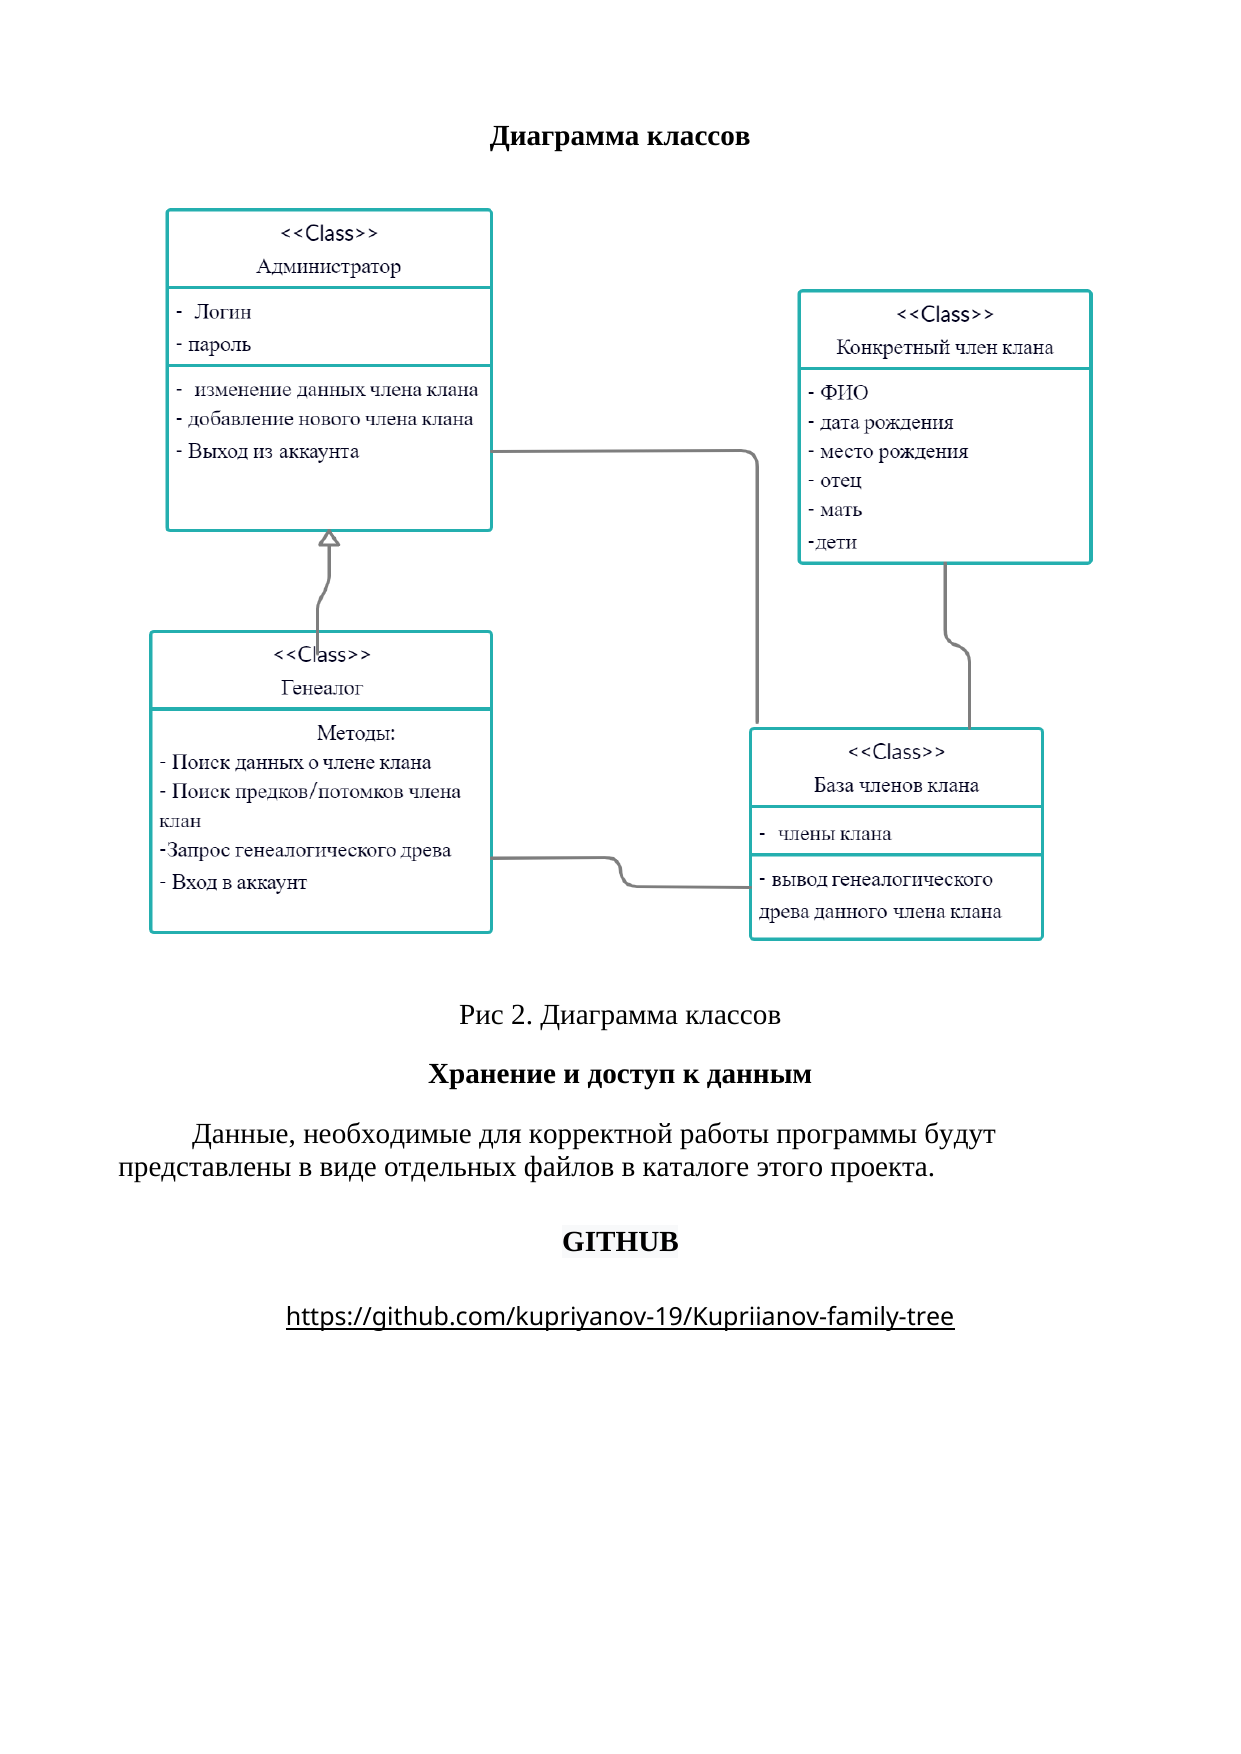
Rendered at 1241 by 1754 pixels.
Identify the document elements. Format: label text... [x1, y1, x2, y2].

text Хранение и доступ к данным [118, 1057, 1122, 1090]
picture [118, 177, 1123, 972]
text GITHUB [118, 1183, 1122, 1258]
text Диаграмма классов [118, 118, 1122, 152]
text Данные, необходимые для корректной работы программы будут представлены в виде отдельных файлов в каталоге этого проекта. [118, 1116, 1122, 1183]
text Рис 2. Диаграмма классов [118, 997, 1122, 1031]
text https://github.com/kupriyanov-19/Kupriianov-family-tree [118, 1258, 1122, 1333]
